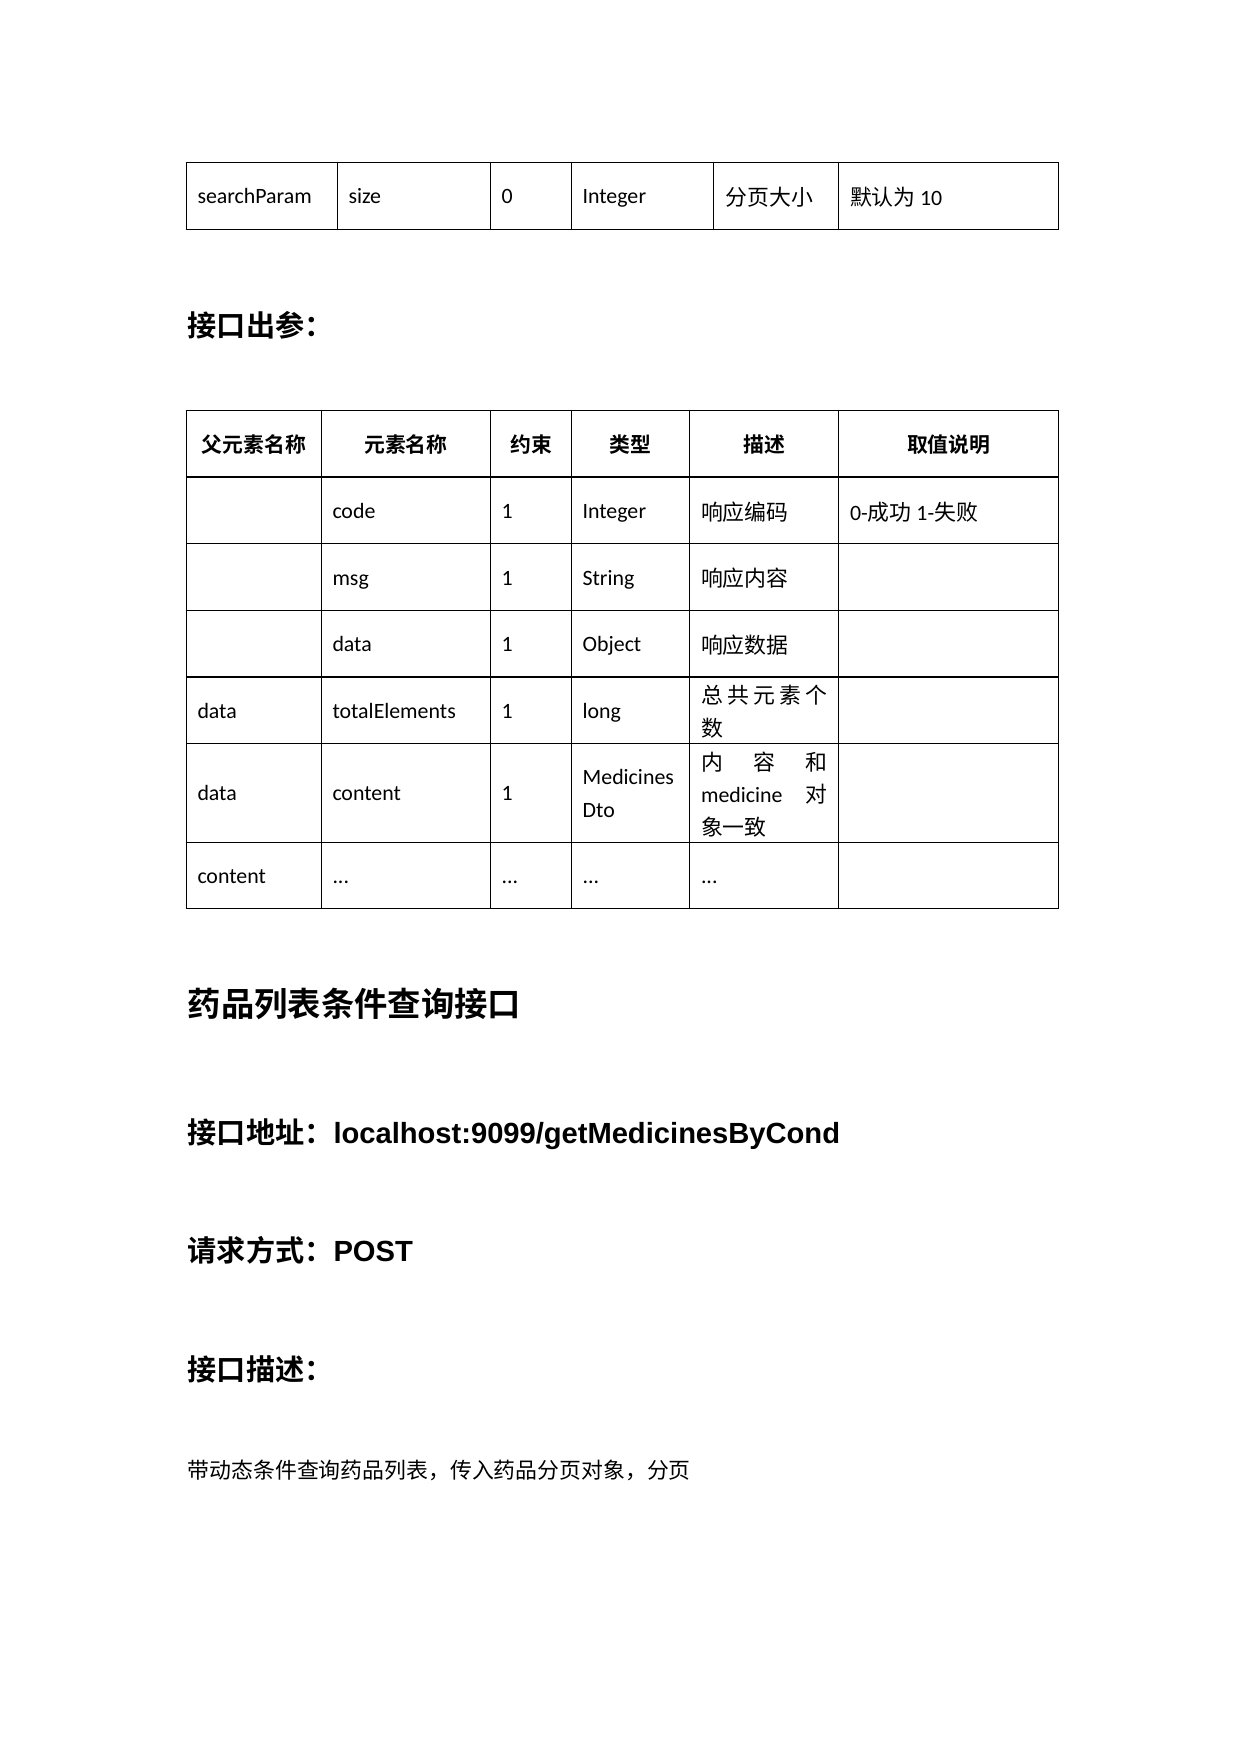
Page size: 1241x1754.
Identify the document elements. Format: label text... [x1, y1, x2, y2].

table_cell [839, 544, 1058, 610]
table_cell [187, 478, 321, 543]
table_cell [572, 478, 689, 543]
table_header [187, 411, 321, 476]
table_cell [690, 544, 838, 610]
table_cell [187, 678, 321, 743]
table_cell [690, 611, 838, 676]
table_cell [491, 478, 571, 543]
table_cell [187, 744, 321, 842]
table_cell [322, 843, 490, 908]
subtitle 接口出参： [187, 291, 1053, 356]
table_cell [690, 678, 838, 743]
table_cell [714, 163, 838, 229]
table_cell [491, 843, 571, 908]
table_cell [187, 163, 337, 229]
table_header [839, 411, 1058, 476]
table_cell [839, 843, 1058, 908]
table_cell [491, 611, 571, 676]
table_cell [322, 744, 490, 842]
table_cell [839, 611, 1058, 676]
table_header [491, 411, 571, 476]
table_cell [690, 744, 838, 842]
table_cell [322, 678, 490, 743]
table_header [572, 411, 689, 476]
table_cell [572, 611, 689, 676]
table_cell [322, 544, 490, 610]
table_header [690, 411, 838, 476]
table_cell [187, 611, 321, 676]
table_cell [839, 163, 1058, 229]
subtitle 请求方式：POST [187, 1216, 1053, 1281]
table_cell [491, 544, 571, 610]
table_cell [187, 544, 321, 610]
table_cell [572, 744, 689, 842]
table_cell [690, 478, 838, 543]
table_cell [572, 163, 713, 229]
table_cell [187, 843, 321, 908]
subtitle 药品列表条件查询接口 [187, 969, 1053, 1034]
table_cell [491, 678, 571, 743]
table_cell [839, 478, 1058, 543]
subtitle 接口地址：localhost:9099/getMedicinesByCond [187, 1098, 1053, 1163]
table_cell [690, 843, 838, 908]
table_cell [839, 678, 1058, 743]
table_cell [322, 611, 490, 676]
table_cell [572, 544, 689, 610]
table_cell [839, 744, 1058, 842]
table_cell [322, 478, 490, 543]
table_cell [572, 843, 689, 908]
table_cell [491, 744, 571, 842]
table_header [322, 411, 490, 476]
text 带动态条件查询药品列表，传入药品分页对象，分页 [187, 1453, 1053, 1486]
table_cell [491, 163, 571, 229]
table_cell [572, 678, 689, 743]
subtitle 接口描述： [187, 1335, 1053, 1400]
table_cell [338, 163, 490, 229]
